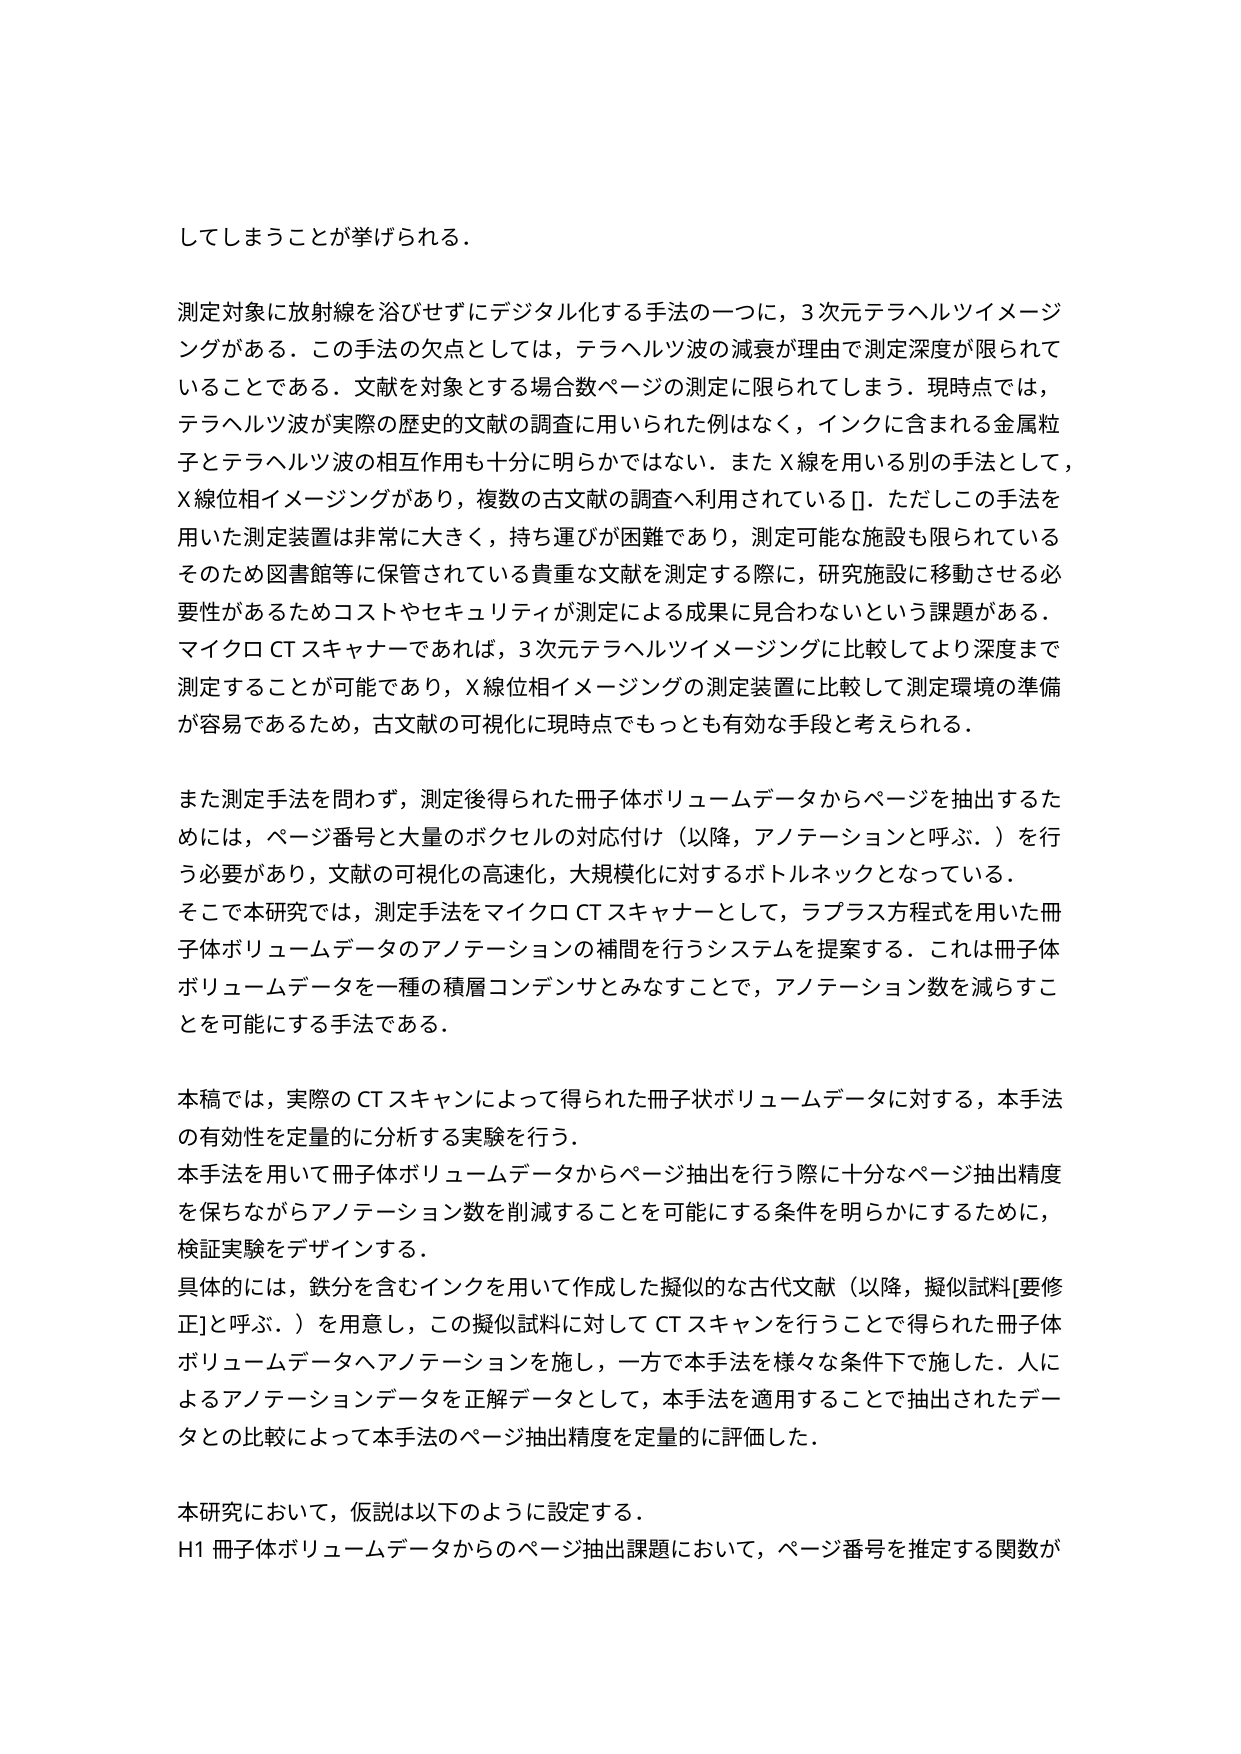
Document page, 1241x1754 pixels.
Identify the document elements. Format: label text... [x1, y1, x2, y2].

text 本稿では，実際のCTスキャンによって得られた冊子状ボリュームデータに対する，本手法の有効性を定量的に分析する実験を行う． [177, 1079, 1063, 1154]
text 本手法を用いて冊子体ボリュームデータからページ抽出を行う際に十分なページ抽出精度を保ちながらアノテーション数を削減することを可能にする条件を明らかにするために，検証実験をデザインする． [177, 1154, 1063, 1267]
text 測定対象に放射線を浴びせずにデジタル化する手法の一つに，3次元テラヘルツイメージングがある．この手法の欠点としては，テラヘルツ波の減衰が理由で測定深度が限られていることである．文献を対象とする場合数ページの測定に限られてしまう．現時点では，テラヘルツ波が実際の歴史的文献の調査に用いられた例はなく，インクに含まれる金属粒子とテラヘルツ波の相互作用も十分に明らかではない．またX線を用いる別の手法として，X線位相イメージングがあり，複数の古文献の調査へ利用されている[]．ただしこの手法を用いた測定装置は非常に大きく，持ち運びが困難であり，測定可能な施設も限られている．そのため図書館等に保管されている貴重な文献を測定する際に，研究施設に移動させる必要性があるためコストやセキュリティが測定による成果に見合わないという課題がある．マイクロCTスキャナーであれば，3次元テラヘルツイメージングに比較してより深度まで測定することが可能であり，X線位相イメージングの測定装置に比較して測定環境の準備が容易であるため，古文献の可視化に現時点でもっとも有効な手段と考えられる． [177, 292, 1063, 742]
text また測定手法を問わず，測定後得られた冊子体ボリュームデータからページを抽出するためには，ページ番号と大量のボクセルの対応付け（以降，アノテーションと呼ぶ．）を行う必要があり，文献の可視化の高速化，大規模化に対するボトルネックとなっている． [177, 779, 1063, 892]
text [177, 1529, 1063, 1567]
text 具体的には，鉄分を含むインクを用いて作成した擬似的な古代文献（以降，擬似試料[要修正]と呼ぶ．）を用意し，この擬似試料に対してCTスキャンを行うことで得られた冊子体ボリュームデータへアノテーションを施し，一方で本手法を様々な条件下で施した．人によるアノテーションデータを正解データとして，本手法を適用することで抽出されたデータとの比較によって本手法のページ抽出精度を定量的に評価した． [177, 1267, 1063, 1454]
text そこで本研究では，測定手法をマイクロCTスキャナーとして，ラプラス方程式を用いた冊子体ボリュームデータのアノテーションの補間を行うシステムを提案する．これは冊子体ボリュームデータを一種の積層コンデンサとみなすことで，アノテーション数を減らすことを可能にする手法である． [177, 892, 1063, 1042]
text 本研究において，仮説は以下のように設定する． [177, 1492, 1063, 1529]
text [177, 217, 1063, 254]
